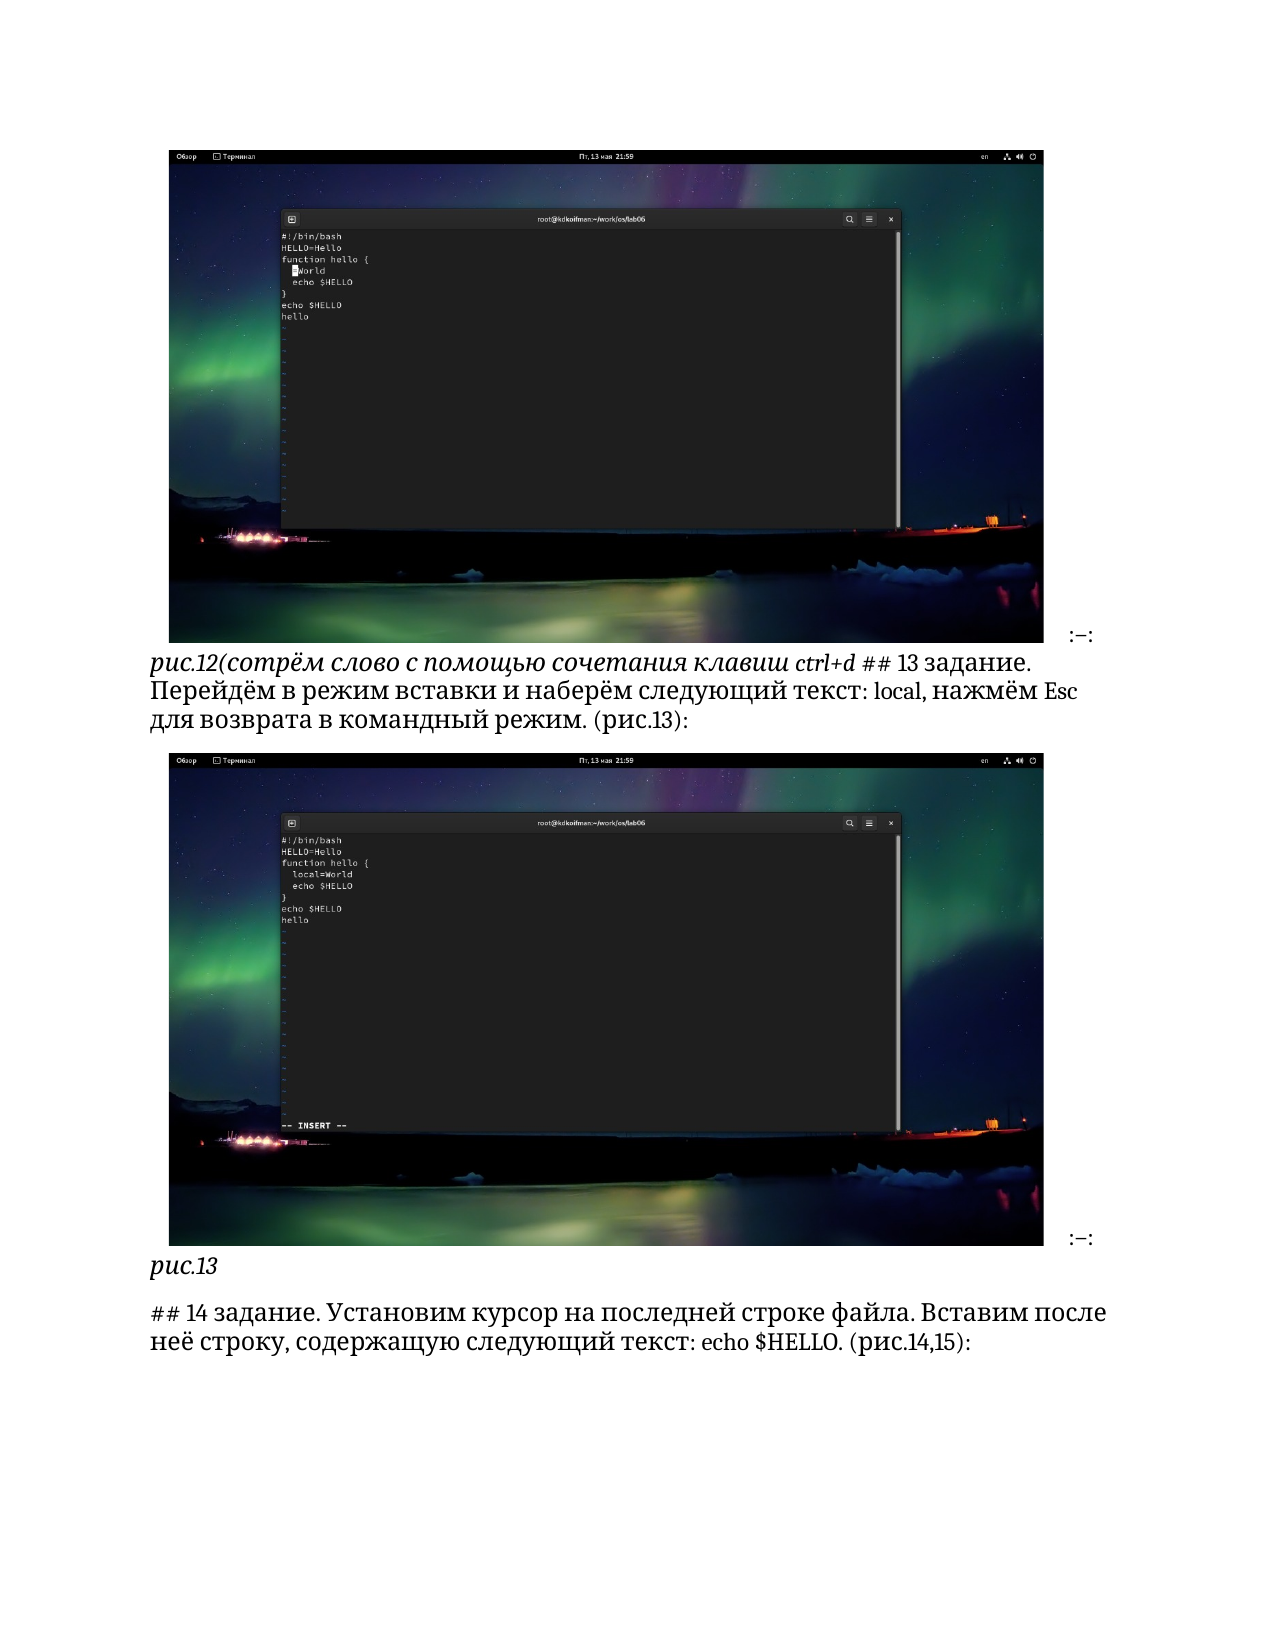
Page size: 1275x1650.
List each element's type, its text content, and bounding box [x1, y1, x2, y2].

text ## 14 задание. Установим курсор на последней строке файла. Вставим после неё строку, содержащую следующий текст: echo $HELLO. (рис.14,15): [150, 1299, 1125, 1357]
picture [168, 150, 1044, 643]
picture [168, 753, 1044, 1246]
